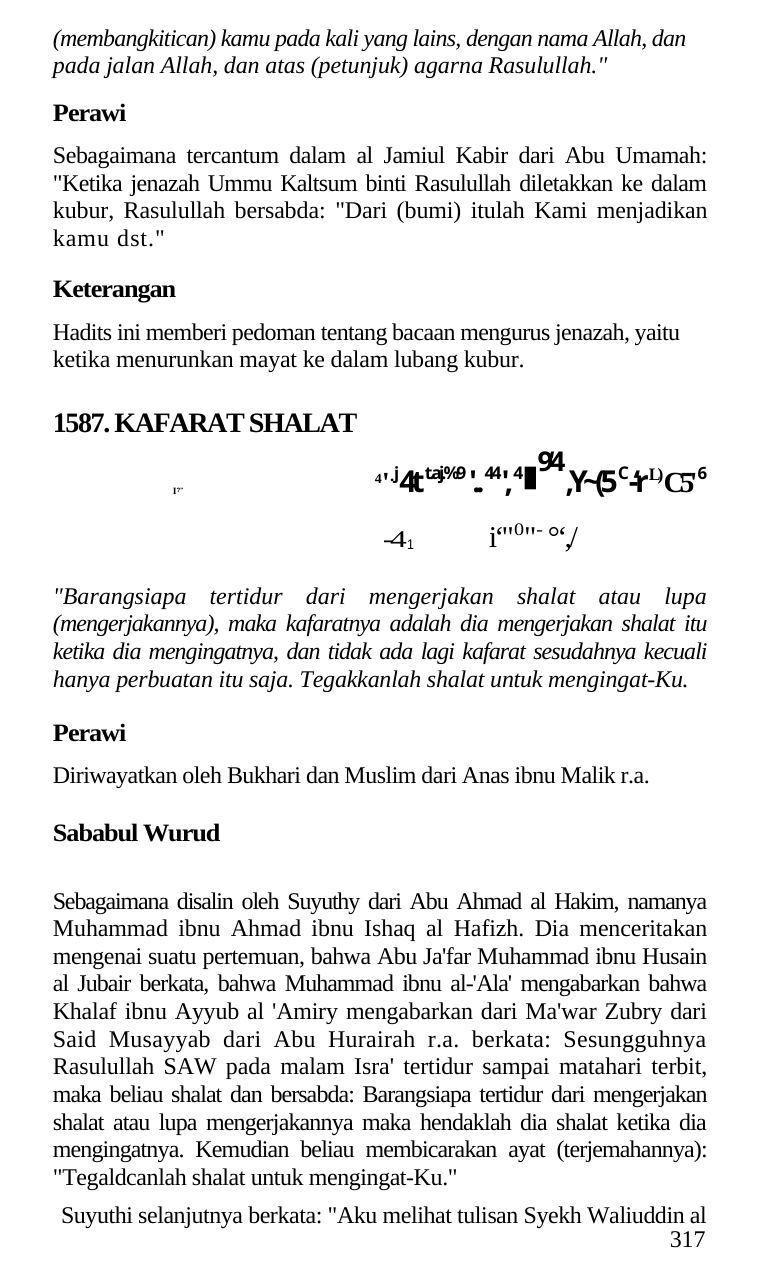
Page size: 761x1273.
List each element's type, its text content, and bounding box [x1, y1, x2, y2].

text Suyuthi selanjutnya berkata: "Aku melihat tulisan Syekh Waliuddin al [53, 1202, 715, 1229]
text Sebagaimana disalin oleh Suyuthy dari Abu Ahmad al Hakim, namanya Muhammad ibnu Ahmad ibnu Ishaq al Hafizh. Dia menceritakan mengenai suatu pertemuan, bahwa Abu Ja'far Muhammad ibnu Husain al Jubair berkata, bahwa Muhammad ibnu al-'Ala' mengabarkan bahwa Khalaf ibnu Ayyub al 'Amiry mengabarkan dari Ma'war Zubry dari Said Musayyab dari Abu Hurairah r.a. berkata: Sesungguhnya Rasulullah SAW pada malam Isra' tertidur sampai matahari terbit, maka beliau shalat dan bersabda: Barangsiapa tertidur dari mengerjakan shalat atau lupa mengerjakannya maka hendaklah dia shalat ketika dia mengingatnya. Kemudian beliau membicarakan ayat (terjemahannya): "Tegaldcanlah shalat untuk mengingat-Ku." [53, 887, 708, 1190]
text (membangkitican) kamu pada kali yang lains, dengan nama Allah, dan pada jalan Allah, dan atas (petunjuk) agarna Rasulullah." [53, 24, 708, 79]
text -41 i‘"0"- °‘,/ [383, 519, 715, 554]
text Hadits ini memberi pedoman tentang bacaan mengurus jenazah, yaitu ketika menurunkan mayat ke dalam lubang kubur. [53, 318, 708, 373]
text Sebagaimana tercantum dalam al Jamiul Kabir dari Abu Umamah: "Ketika jenazah Ummu Kaltsum binti Rasulullah diletakkan ke dalam kubur, Rasulullah bersabda: "Dari (bumi) itulah Kami menjadikan kamu dst." [53, 141, 708, 252]
text Diriwayatkan oleh Bukhari dan Muslim dari Anas ibnu Malik r.a. Sababul Wurud [53, 762, 685, 847]
text "Barangsiapa tertidur dari mengerjakan shalat atau lupa (mengerjakannya), maka kafaratnya adalah dia mengerjakan shalat itu ketika dia mengingatnya, dan tidak ada lagi kafarat sesudahnya kecuali hanya perbuatan itu saja. Tegakkanlah shalat untuk mengingat-Ku. [53, 582, 708, 692]
text I?" 4'.j4tt.aj.%9 '..44',4■9‘4,Y~(5C-‘rL)C5'6 [173, 461, 715, 501]
text Keterangan [53, 274, 715, 303]
text Perawi [53, 101, 715, 126]
text 1587. KAFARAT SHALAT [53, 411, 715, 438]
text Perawi [53, 722, 715, 747]
